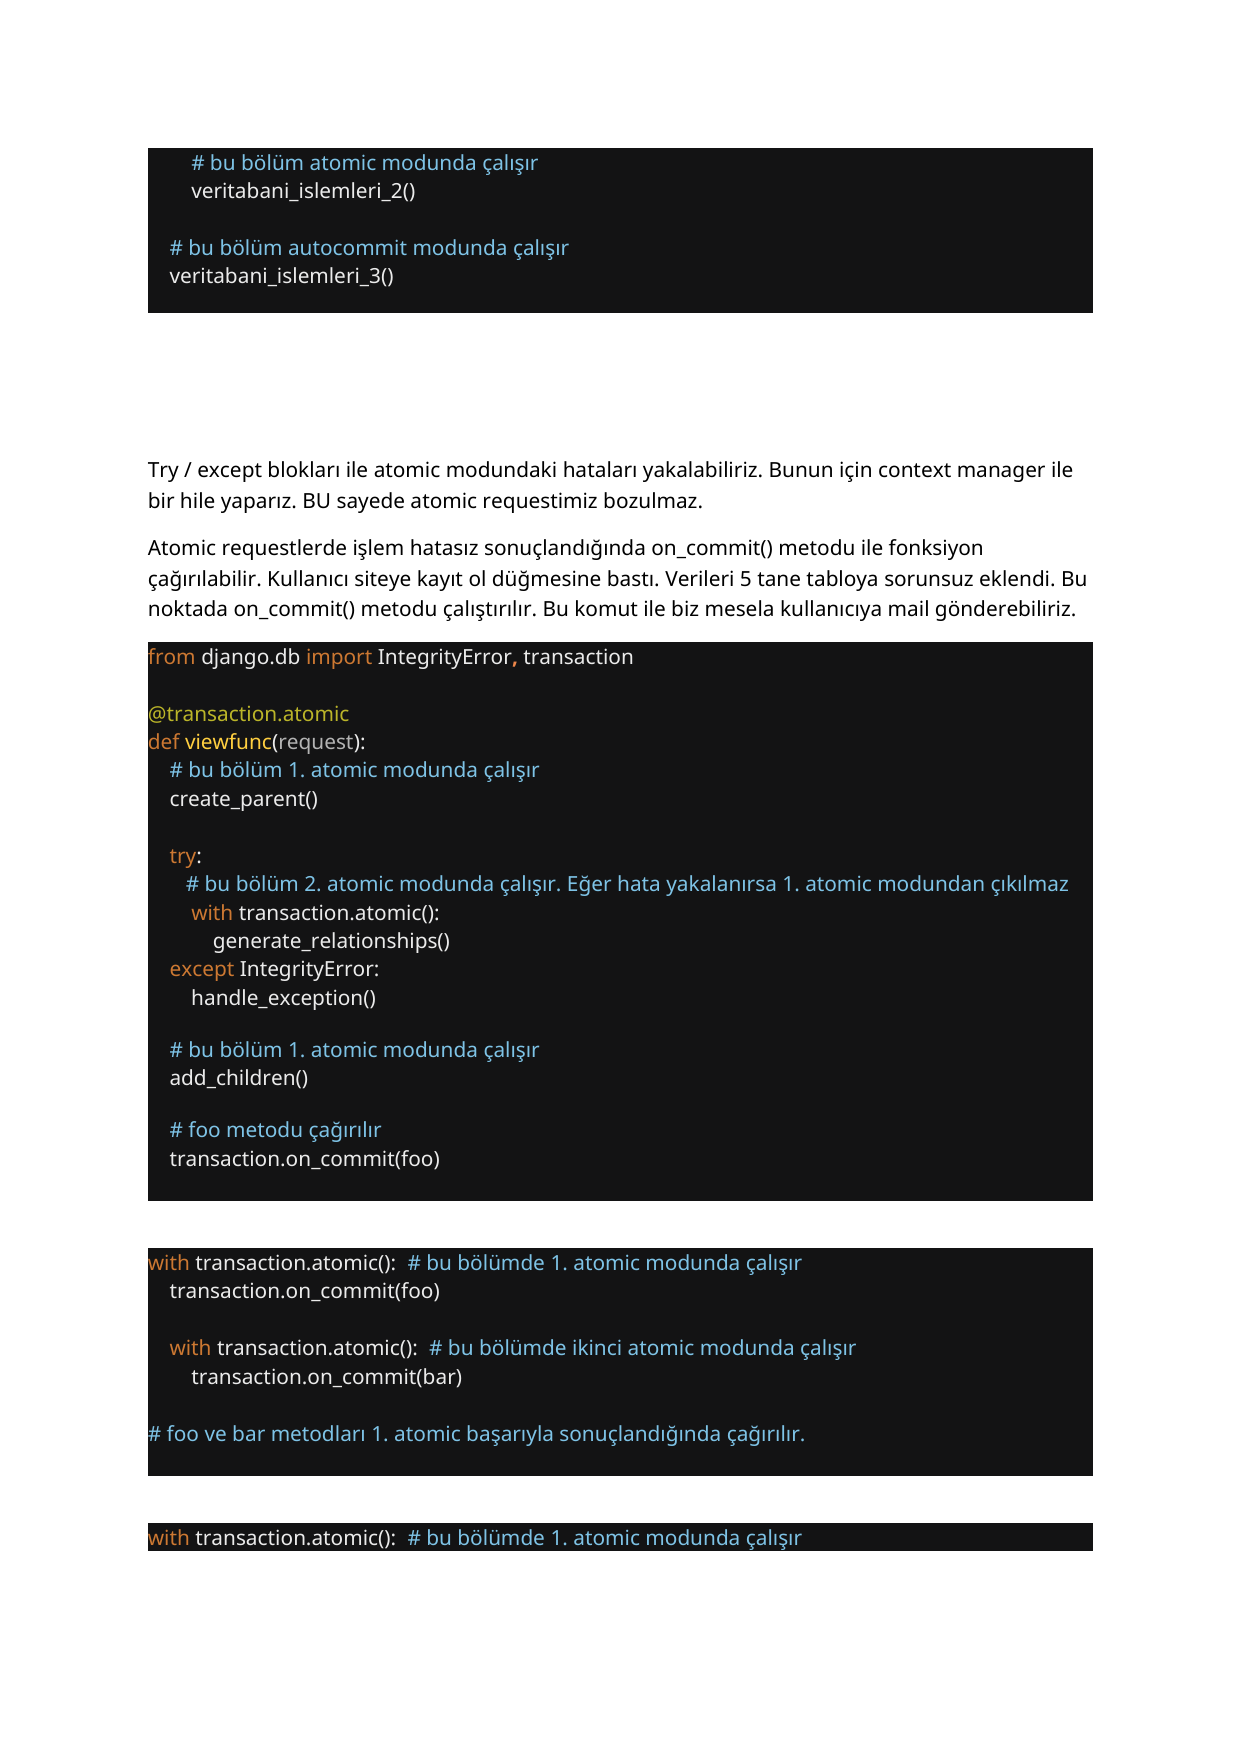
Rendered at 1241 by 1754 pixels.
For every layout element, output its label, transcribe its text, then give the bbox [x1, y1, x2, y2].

text # bu bölüm 1. atomic modunda çalışır create_parent() try: [148, 756, 1093, 869]
text with transaction.atomic(): # bu bölümde 1. atomic modunda çalışır [148, 1523, 1093, 1551]
text # foo metodu çağırılır [148, 1116, 1093, 1144]
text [148, 148, 1093, 204]
text from django.db import IntegrityError, transaction @transaction.atomic def viewfunc(request): [148, 642, 1093, 756]
text # bu bölüm autocommit modunda çalışır veritabani_islemleri_3() [148, 233, 1093, 290]
text with transaction.atomic(): # bu bölümde 1. atomic modunda çalışır transaction.on_commit(foo) with transaction.atomic(): # bu bölümde ikinci atomic modunda çalışır transaction.on_commit(bar) # foo ve bar metodları 1. atomic başarıyla sonuçlandığında çağırılır. [148, 1248, 1093, 1447]
text Atomic requestlerde işlem hatasız sonuçlandığında on_commit() metodu ile fonksiyon çağırılabilir. Kullanıcı siteye kayıt ol düğmesine bastı. Verileri 5 tane tabloya sorunsuz eklendi. Bu noktada on_commit() metodu çalıştırılır. Bu komut ile biz mesela kullanıcıya mail gönderebiliriz. [148, 533, 1093, 623]
text # bu bölüm 2. atomic modunda çalışır. Eğer hata yakalanırsa 1. atomic modundan çıkılmaz with transaction.atomic(): generate_relationships() except IntegrityError: handle_exception() [148, 869, 1093, 1035]
text Try / except blokları ile atomic modundaki hataları yakalabiliriz. Bunun için context manager ile bir hile yaparız. BU sayede atomic requestimiz bozulmaz. [148, 455, 1093, 514]
text transaction.on_commit(foo) [148, 1144, 1093, 1172]
text # bu bölüm 1. atomic modunda çalışır add_children() [148, 1035, 1093, 1092]
